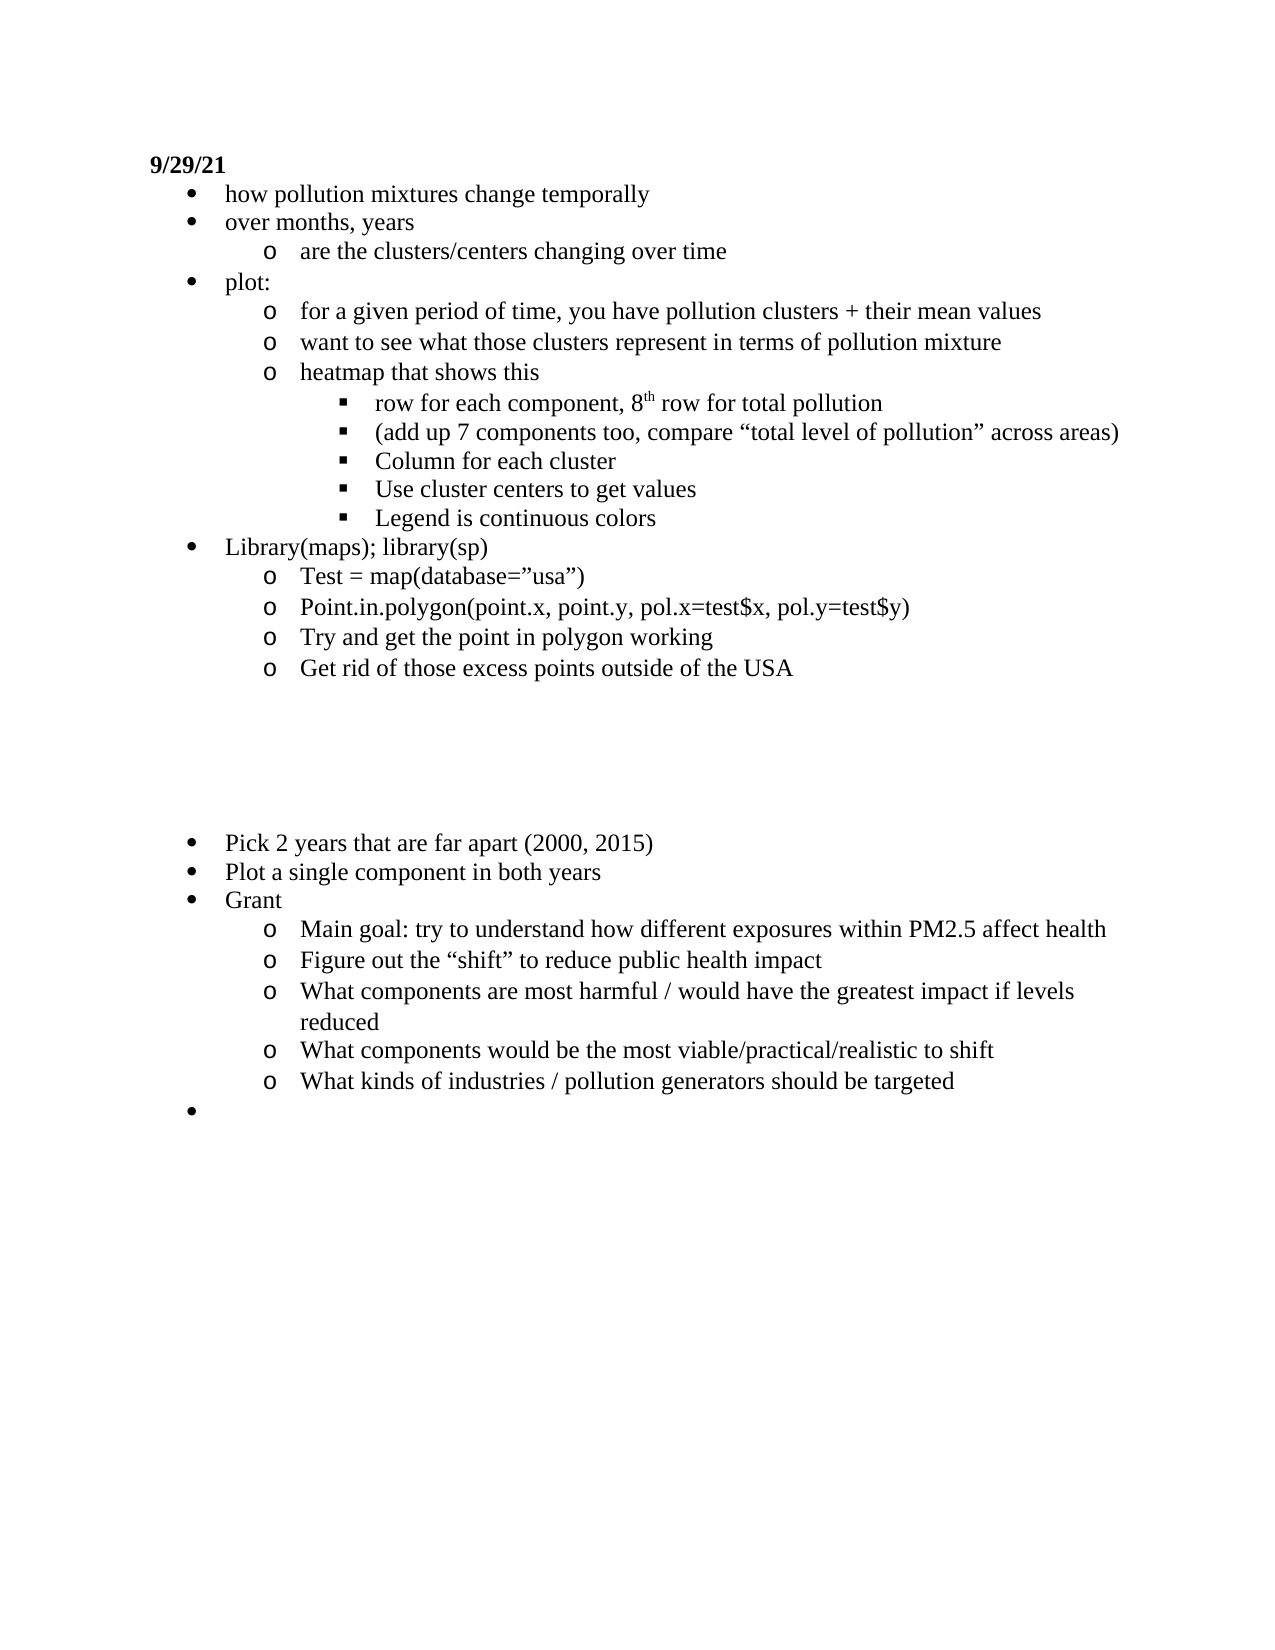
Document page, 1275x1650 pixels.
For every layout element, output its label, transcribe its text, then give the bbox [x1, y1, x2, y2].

list plot: [187, 267, 1125, 296]
list heatmap that shows this [262, 357, 1125, 388]
list Figure out the “shift” to reduce public health impact [262, 945, 1125, 976]
list Try and get the point in polygon working [262, 622, 1125, 653]
list Column for each cluster [337, 446, 1125, 474]
list row for each component, 8th row for total pollution [337, 388, 1125, 417]
list Legend is continuous colors [337, 503, 1125, 532]
list Get rid of those excess points outside of the USA [262, 653, 1125, 684]
list want to see what those clusters represent in terms of pollution mixture [262, 327, 1125, 357]
list over months, years [187, 207, 1125, 236]
list how pollution mixtures change temporally [187, 179, 1125, 207]
list (add up 7 components too, compare “total level of pollution” across areas) [337, 417, 1125, 446]
list What kinds of industries / pollution generators should be targeted [262, 1066, 1125, 1097]
list are the clusters/centers changing over time [262, 236, 1125, 267]
list Plot a single component in both years [187, 857, 1125, 885]
list What components are most harmful / would have the greatest impact if levels reduced [262, 976, 1125, 1035]
list Point.in.polygon(point.x, point.y, pol.x=test$x, pol.y=test$y) [262, 592, 1125, 622]
list What components would be the most viable/practical/realistic to shift [262, 1035, 1125, 1066]
list Library(maps); library(sp) [187, 532, 1125, 561]
list Test = map(database=”usa”) [262, 561, 1125, 592]
list Main goal: try to understand how different exposures within PM2.5 affect health [262, 914, 1125, 945]
list Grant [187, 885, 1125, 914]
list for a given period of time, you have pollution clusters + their mean values [262, 296, 1125, 327]
list Pick 2 years that are far apart (2000, 2015) [187, 828, 1125, 857]
list Use cluster centers to get values [337, 474, 1125, 503]
text 9/29/21 [150, 150, 1125, 179]
